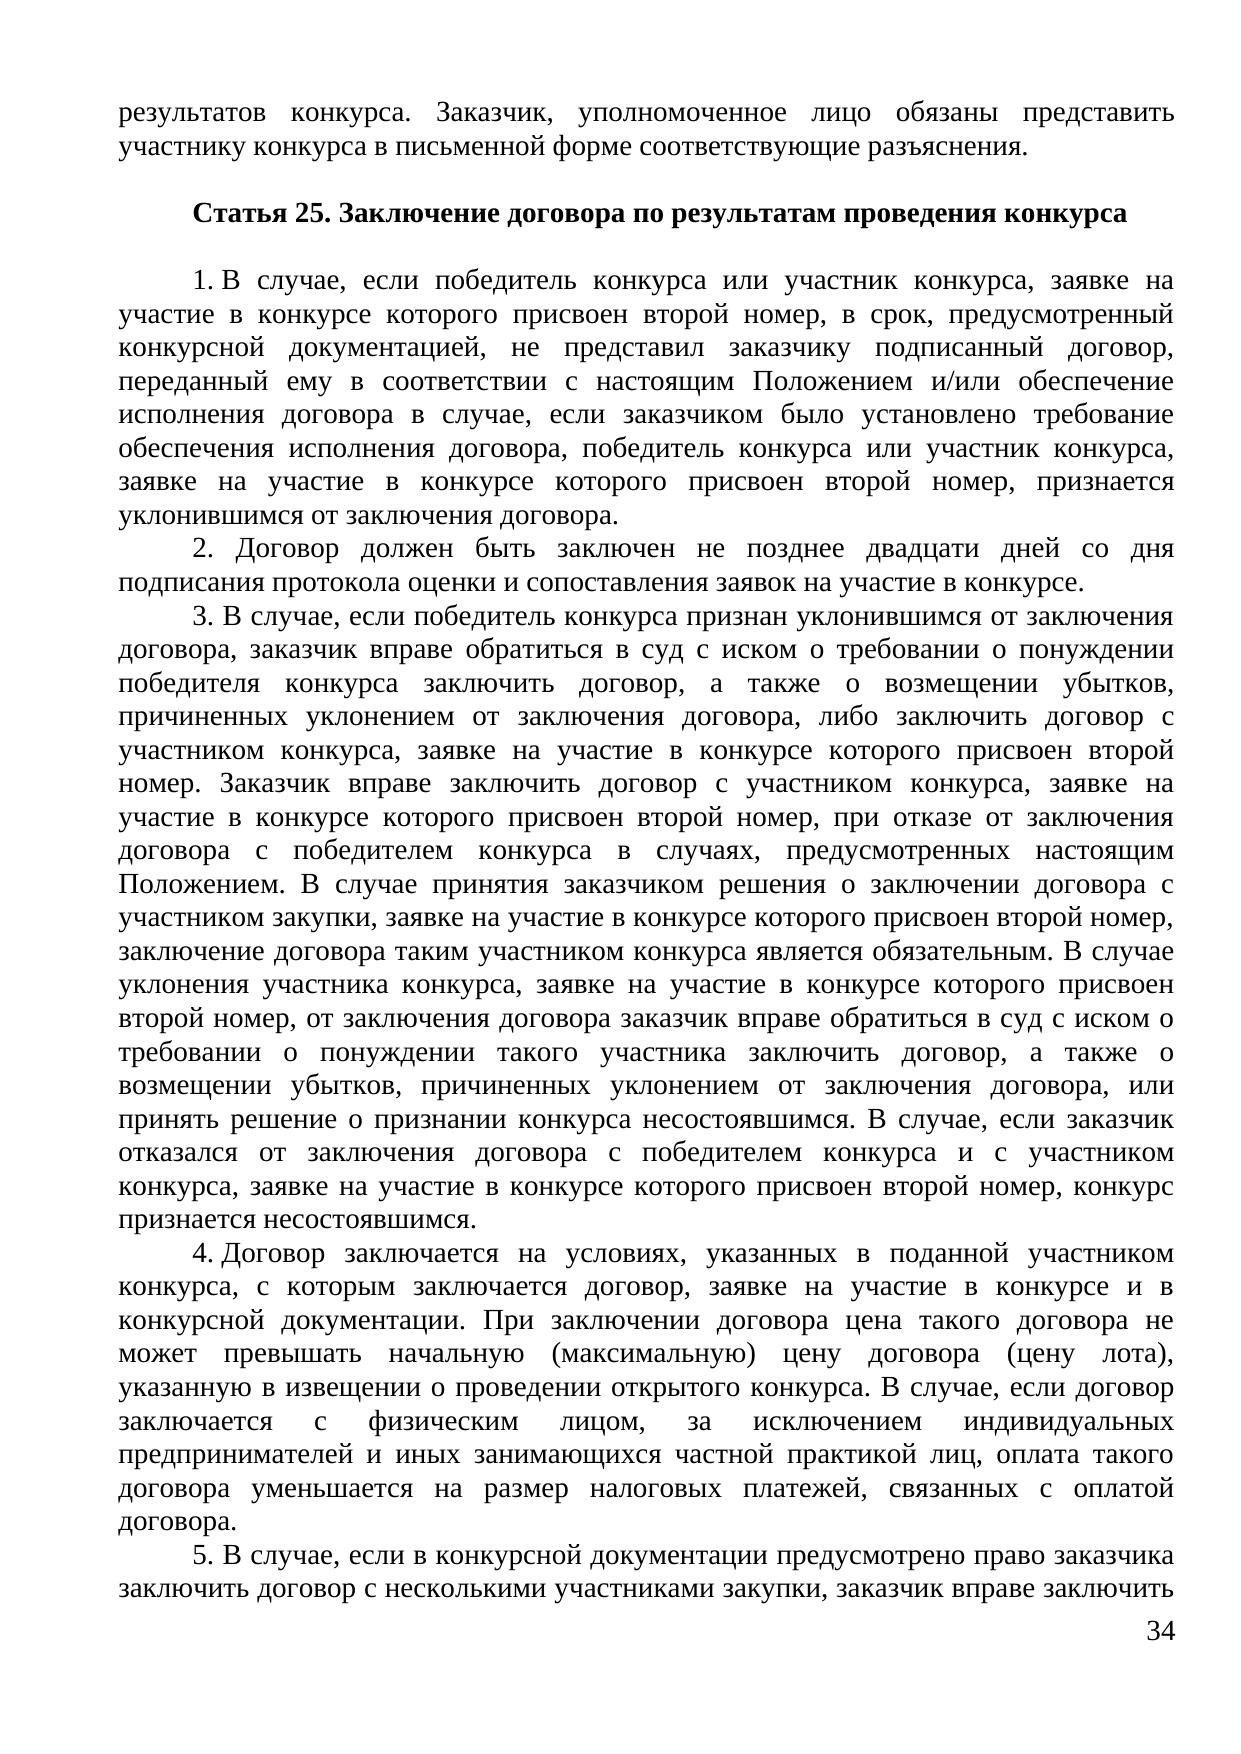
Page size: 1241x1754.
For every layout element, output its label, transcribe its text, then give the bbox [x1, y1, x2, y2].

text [118, 94, 1175, 162]
subtitle Статья 25. Заключение договора по результатам проведения конкурса [118, 195, 1175, 229]
text 3. В случае, если победитель конкурса признан уклонившимся от заключения договора, заказчик вправе обратиться в суд с иском о требовании о понуждении победителя конкурса заключить договор, а также о возмещении убытков, причиненных уклонением от заключения договора, либо заключить договор с участником конкурса, заявке на участие в конкурсе которого присвоен второй номер. Заказчик вправе заключить договор с участником конкурса, заявке на участие в конкурсе которого присвоен второй номер, при отказе от заключения договора с победителем конкурса в случаях, предусмотренных настоящим Положением. В случае принятия заказчиком решения о заключении договора с участником закупки, заявке на участие в конкурсе которого присвоен второй номер, заключение договора таким участником конкурса является обязательным. В случае уклонения участника конкурса, заявке на участие в конкурсе которого присвоен второй номер, от заключения договора заказчик вправе обратиться в суд с иском о требовании о понуждении такого участника заключить договор, а также о возмещении убытков, причиненных уклонением от заключения договора, или принять решение о признании конкурса несостоявшимся. В случае, если заказчик отказался от заключения договора с победителем конкурса и с участником конкурса, заявке на участие в конкурсе которого присвоен второй номер, конкурс признается несостоявшимся. [118, 598, 1175, 1235]
text 2. Договор должен быть заключен не позднее двадцати дней со дня подписания протокола оценки и сопоставления заявок на участие в конкурсе. [118, 531, 1175, 598]
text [118, 1537, 1175, 1604]
text 1. В случае, если победитель конкурса или участник конкурса, заявке на участие в конкурсе которого присвоен второй номер, в срок, предусмотренный конкурсной документацией, не представил заказчику подписанный договор, переданный ему в соответствии с настоящим Положением и/или обеспечение исполнения договора в случае, если заказчиком было установлено требование обеспечения исполнения договора, победитель конкурса или участник конкурса, заявке на участие в конкурсе которого присвоен второй номер, признается уклонившимся от заключения договора. [118, 262, 1175, 531]
text 4. Договор заключается на условиях, указанных в поданной участником конкурса, с которым заключается договор, заявке на участие в конкурсе и в конкурсной документации. При заключении договора цена такого договора не может превышать начальную (максимальную) цену договора (цену лота), указанную в извещении о проведении открытого конкурса. В случае, если договор заключается с физическим лицом, за исключением индивидуальных предпринимателей и иных занимающихся частной практикой лиц, оплата такого договора уменьшается на размер налоговых платежей, связанных с оплатой договора. [118, 1235, 1175, 1537]
